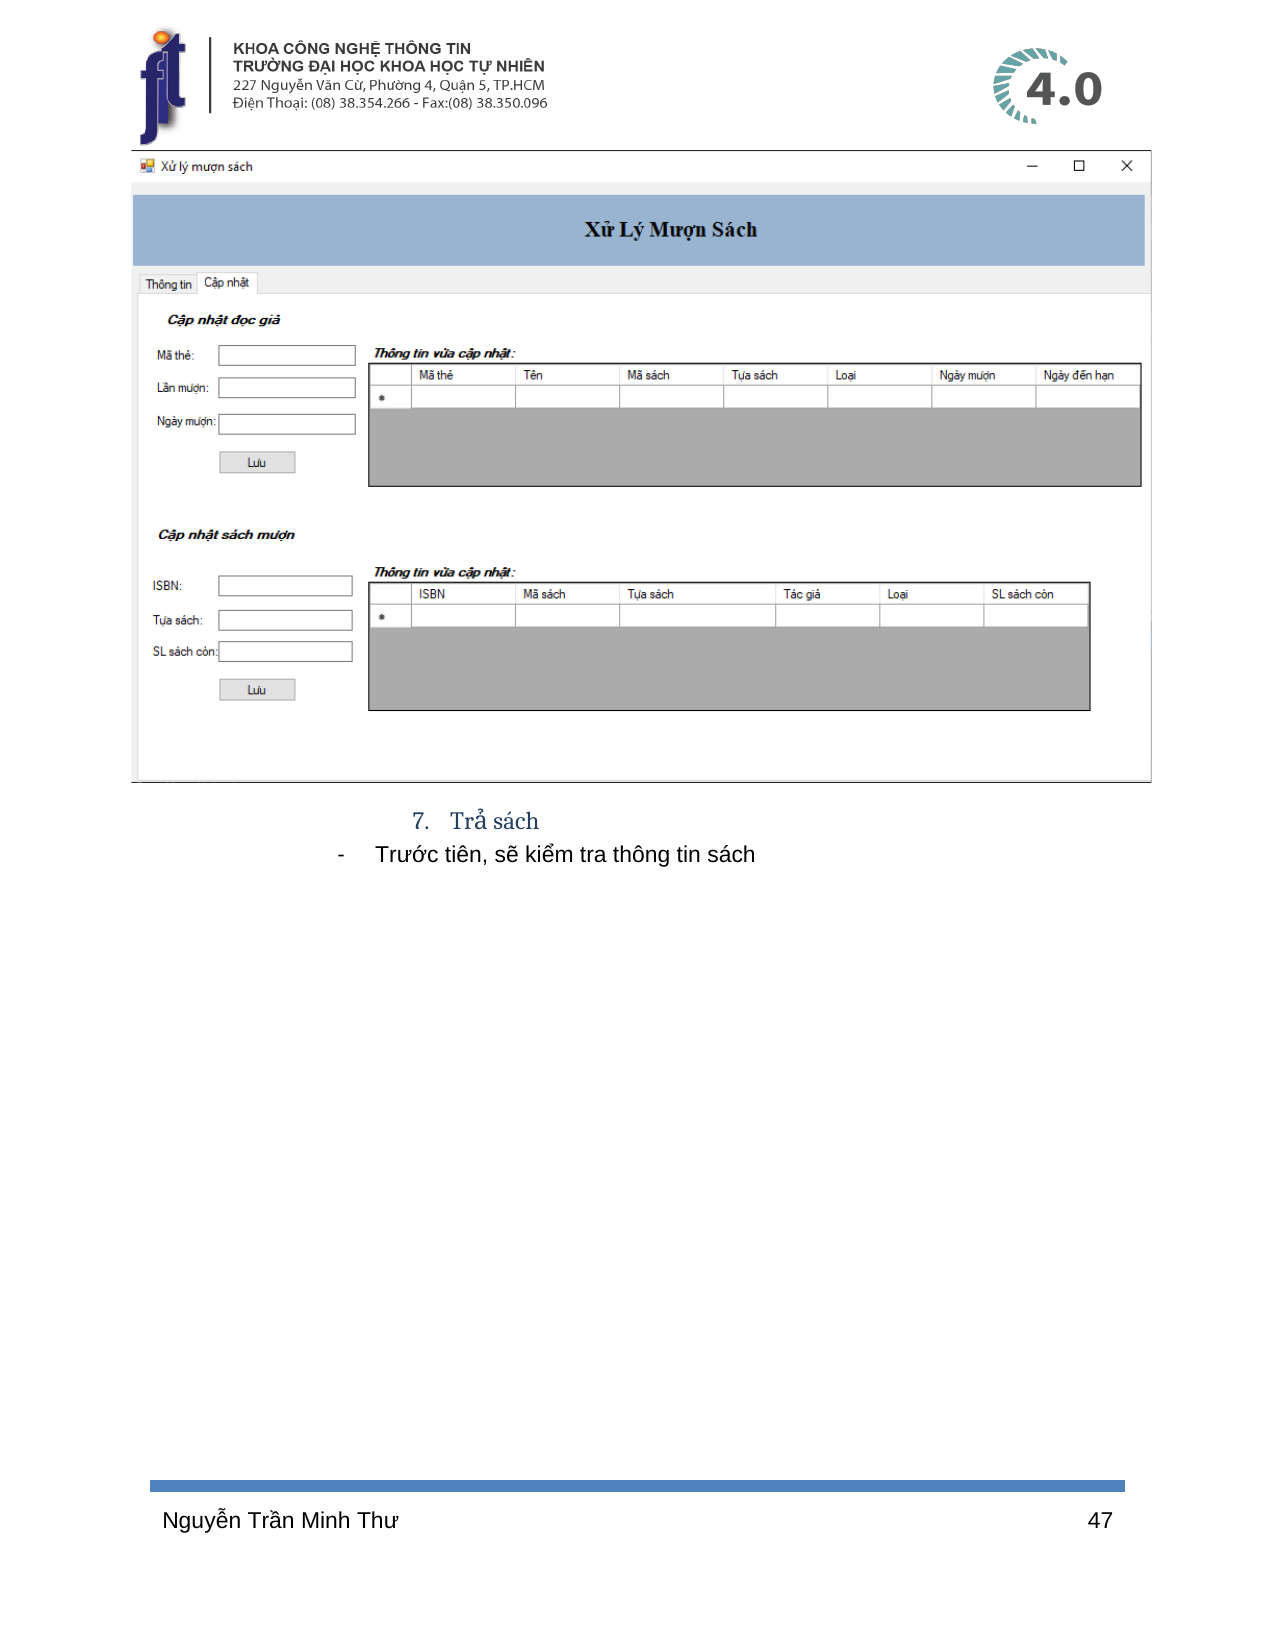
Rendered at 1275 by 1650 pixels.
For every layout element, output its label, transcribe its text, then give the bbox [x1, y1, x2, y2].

picture [985, 41, 1108, 127]
picture [117, 21, 1152, 783]
subtitle Trả sách [412, 807, 1125, 836]
list Trước tiên, sẽ kiểm tra thông tin sách [337, 840, 1125, 868]
